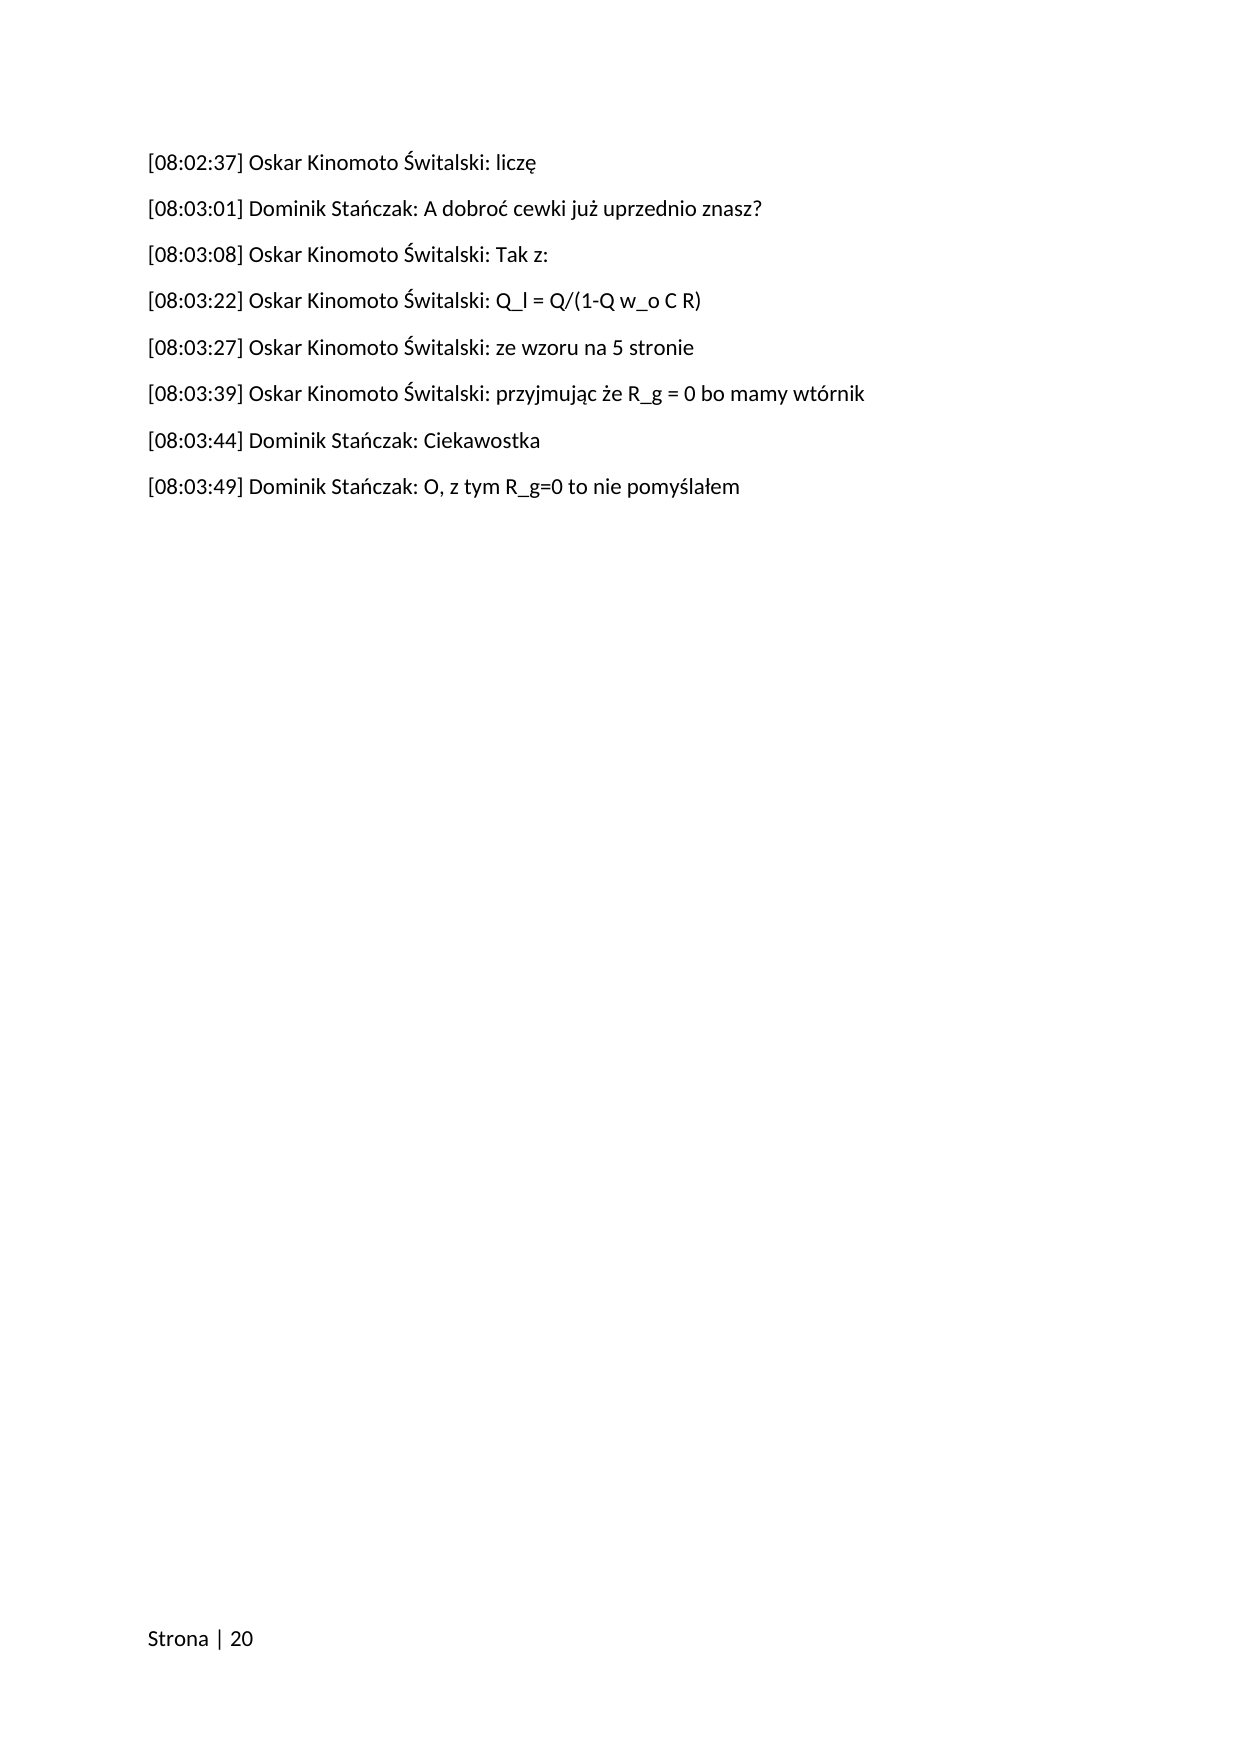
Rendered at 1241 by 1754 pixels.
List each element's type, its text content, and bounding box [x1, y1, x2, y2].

text [08:03:27] Oskar Kinomoto Świtalski: ze wzoru na 5 stronie [148, 333, 1093, 361]
text [08:03:39] Oskar Kinomoto Świtalski: przyjmując że R_g = 0 bo mamy wtórnik [148, 379, 1093, 407]
text [08:02:37] Oskar Kinomoto Świtalski: liczę [148, 148, 1093, 176]
text [08:03:44] Dominik Stańczak: Ciekawostka [148, 426, 1093, 454]
text [08:03:08] Oskar Kinomoto Świtalski: Tak z: [148, 240, 1093, 268]
text [08:03:22] Oskar Kinomoto Świtalski: Q_l = Q/(1-Q w_o C R) [148, 287, 1093, 315]
text [08:03:49] Dominik Stańczak: O, z tym R_g=0 to nie pomyślałem [148, 472, 1093, 500]
text [08:03:01] Dominik Stańczak: A dobroć cewki już uprzednio znasz? [148, 194, 1093, 222]
